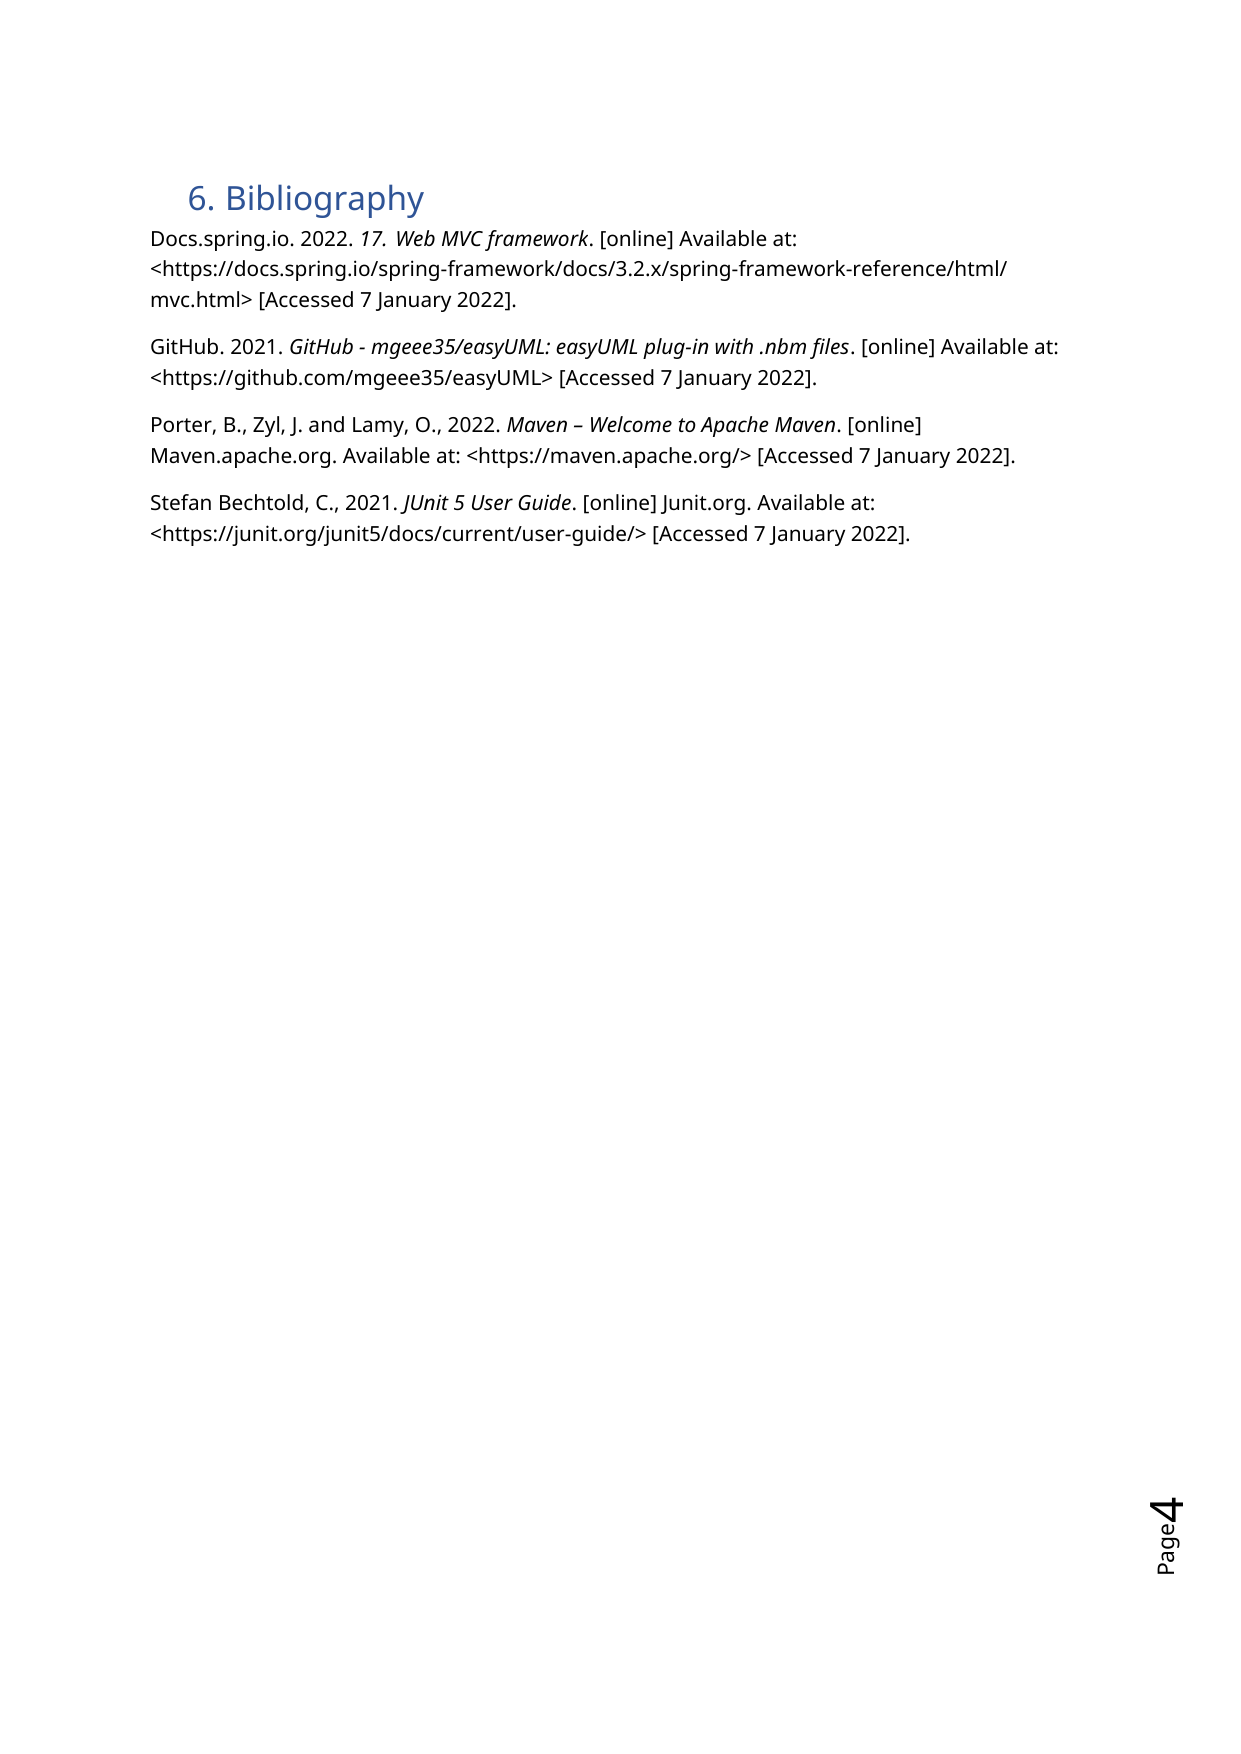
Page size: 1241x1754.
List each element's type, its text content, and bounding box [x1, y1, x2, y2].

text Stefan Bechtold, C., 2021. JUnit 5 User Guide. [online] Junit.org. Available at: <https://junit.org/junit5/docs/current/user-guide/> [Accessed 7 January 2022]. [150, 488, 1090, 547]
